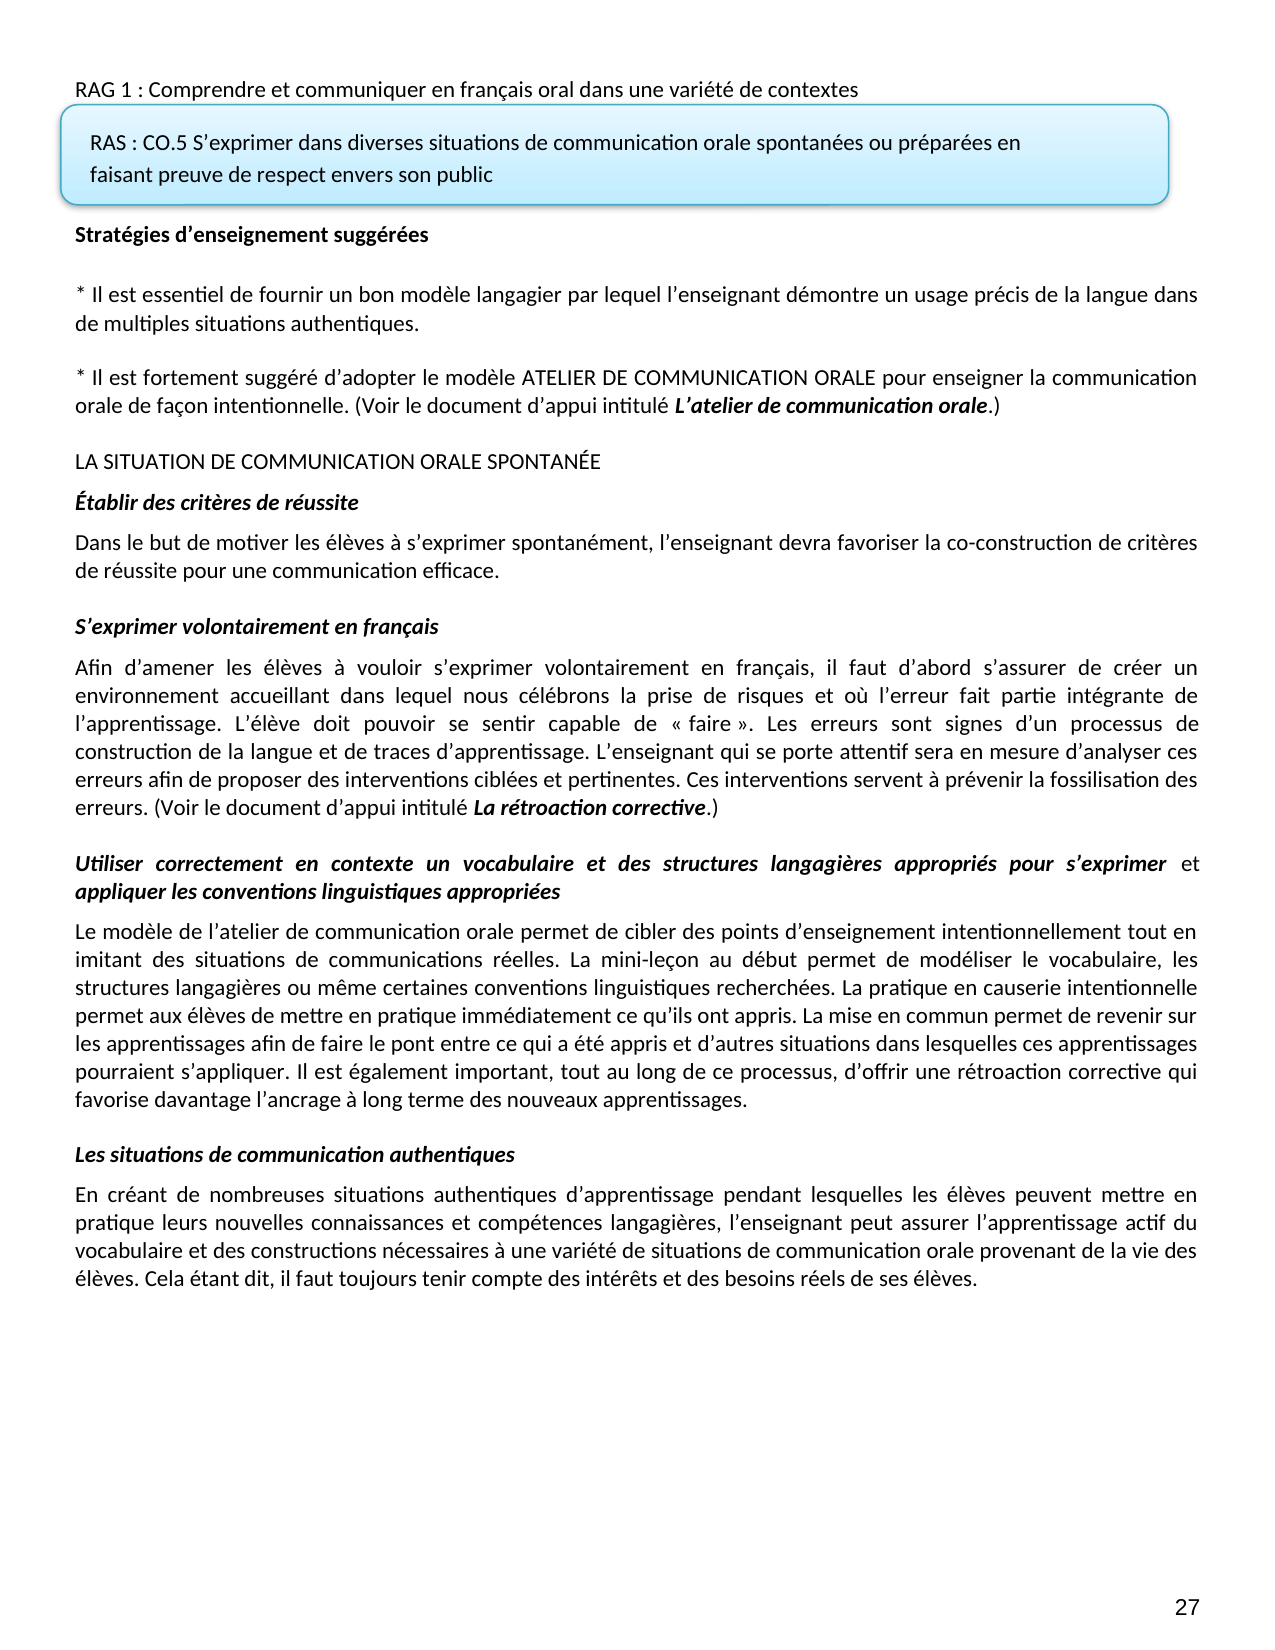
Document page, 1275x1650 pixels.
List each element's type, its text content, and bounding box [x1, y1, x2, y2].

text LA SITUATION DE COMMUNICATION ORALE SPONTANÉE [75, 447, 1200, 475]
text Stratégies d’enseignement suggérées [75, 220, 1200, 248]
text S’exprimer volontairement en français [75, 612, 1200, 640]
text * Il est essentiel de fournir un bon modèle langagier par lequel l’enseignant démontre un usage précis de la langue dans de multiples situations authentiques. [75, 281, 1200, 337]
text Le modèle de l’atelier de communication orale permet de cibler des points d’enseignement intentionnellement tout en imitant des situations de communications réelles. La mini-leçon au début permet de modéliser le vocabulaire, les structures langagières ou même certaines conventions linguistiques recherchées. La pratique en causerie intentionnelle permet aux élèves de mettre en pratique immédiatement ce qu’ils ont appris. La mise en commun permet de revenir sur les apprentissages afin de faire le pont entre ce qui a été appris et d’autres situations dans lesquelles ces apprentissages pourraient s’appliquer. Il est également important, tout au long de ce processus, d’offrir une rétroaction corrective qui favorise davantage l’ancrage à long terme des nouveaux apprentissages. [75, 917, 1200, 1113]
text Utiliser correctement en contexte un vocabulaire et des structures langagières appropriés pour s’exprimer et appliquer les conventions linguistiques appropriées [75, 849, 1200, 905]
text * Il est fortement suggéré d’adopter le modèle ATELIER DE COMMUNICATION ORALE pour enseigner la communication orale de façon intentionnelle. (Voir le document d’appui intitulé L’atelier de communication orale.) [75, 363, 1200, 419]
text Dans le but de motiver les élèves à s’exprimer spontanément, l’enseignant devra favoriser la co-construction de critères de réussite pour une communication efficace. [75, 528, 1200, 584]
text RAG 1 : Comprendre et communiquer en français oral dans une variété de contextes [75, 75, 1200, 103]
text Établir des critères de réussite [75, 488, 1200, 516]
text Afin d’amener les élèves à vouloir s’exprimer volontairement en français, il faut d’abord s’assurer de créer un environnement accueillant dans lequel nous célébrons la prise de risques et où l’erreur fait partie intégrante de l’apprentissage. L’élève doit pouvoir se sentir capable de « faire ». Les erreurs sont signes d’un processus de construction de la langue et de traces d’apprentissage. L’enseignant qui se porte attentif sera en mesure d’analyser ces erreurs afin de proposer des interventions ciblées et pertinentes. Ces interventions servent à prévenir la fossilisation des erreurs. (Voir le document d’appui intitulé La rétroaction corrective.) [75, 653, 1200, 821]
text Les situations de communication authentiques [75, 1140, 1200, 1168]
text En créant de nombreuses situations authentiques d’apprentissage pendant lesquelles les élèves peuvent mettre en pratique leurs nouvelles connaissances et compétences langagières, l’enseignant peut assurer l’apprentissage actif du vocabulaire et des constructions nécessaires à une variété de situations de communication orale provenant de la vie des élèves. Cela étant dit, il faut toujours tenir compte des intérêts et des besoins réels de ses élèves. [75, 1180, 1200, 1292]
